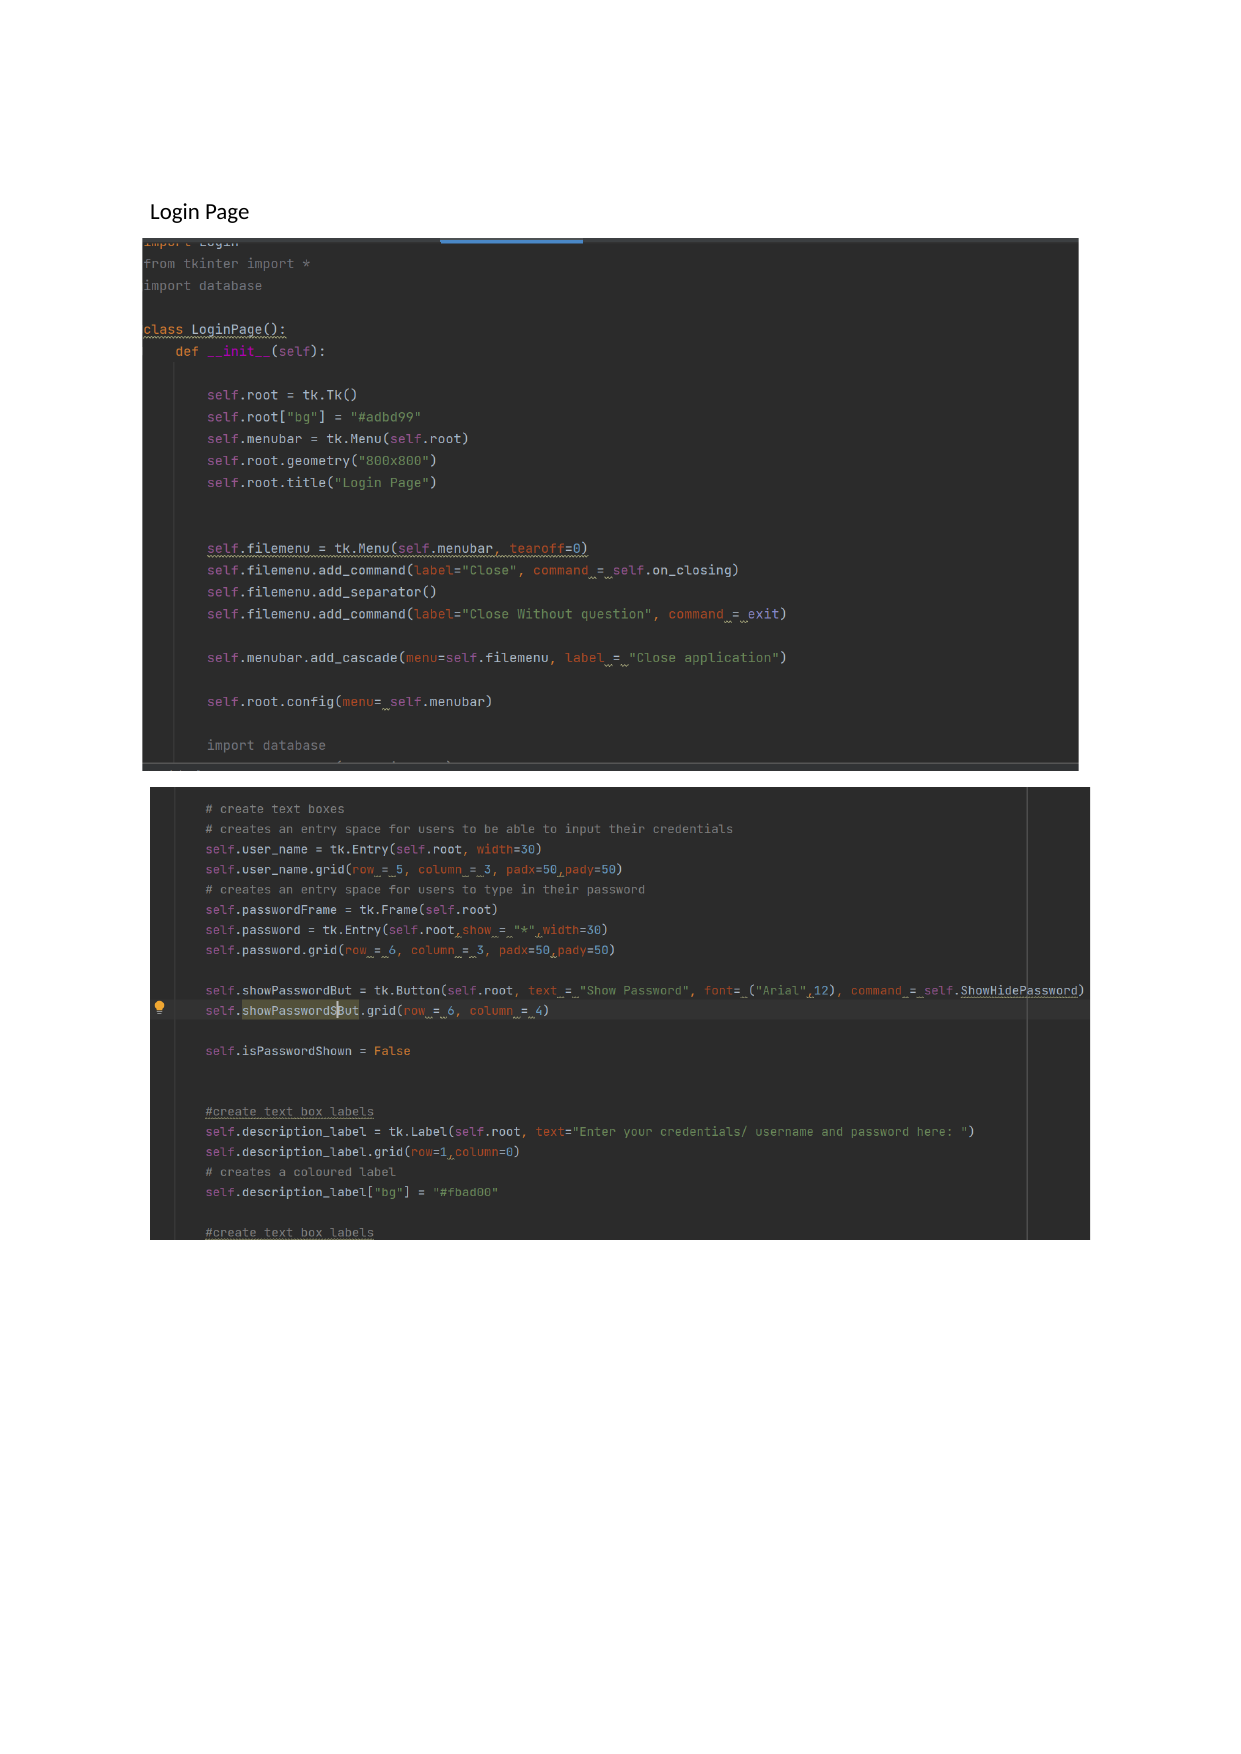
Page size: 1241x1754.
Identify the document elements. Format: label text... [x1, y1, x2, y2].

picture [141, 238, 1078, 770]
picture [150, 787, 1091, 1240]
